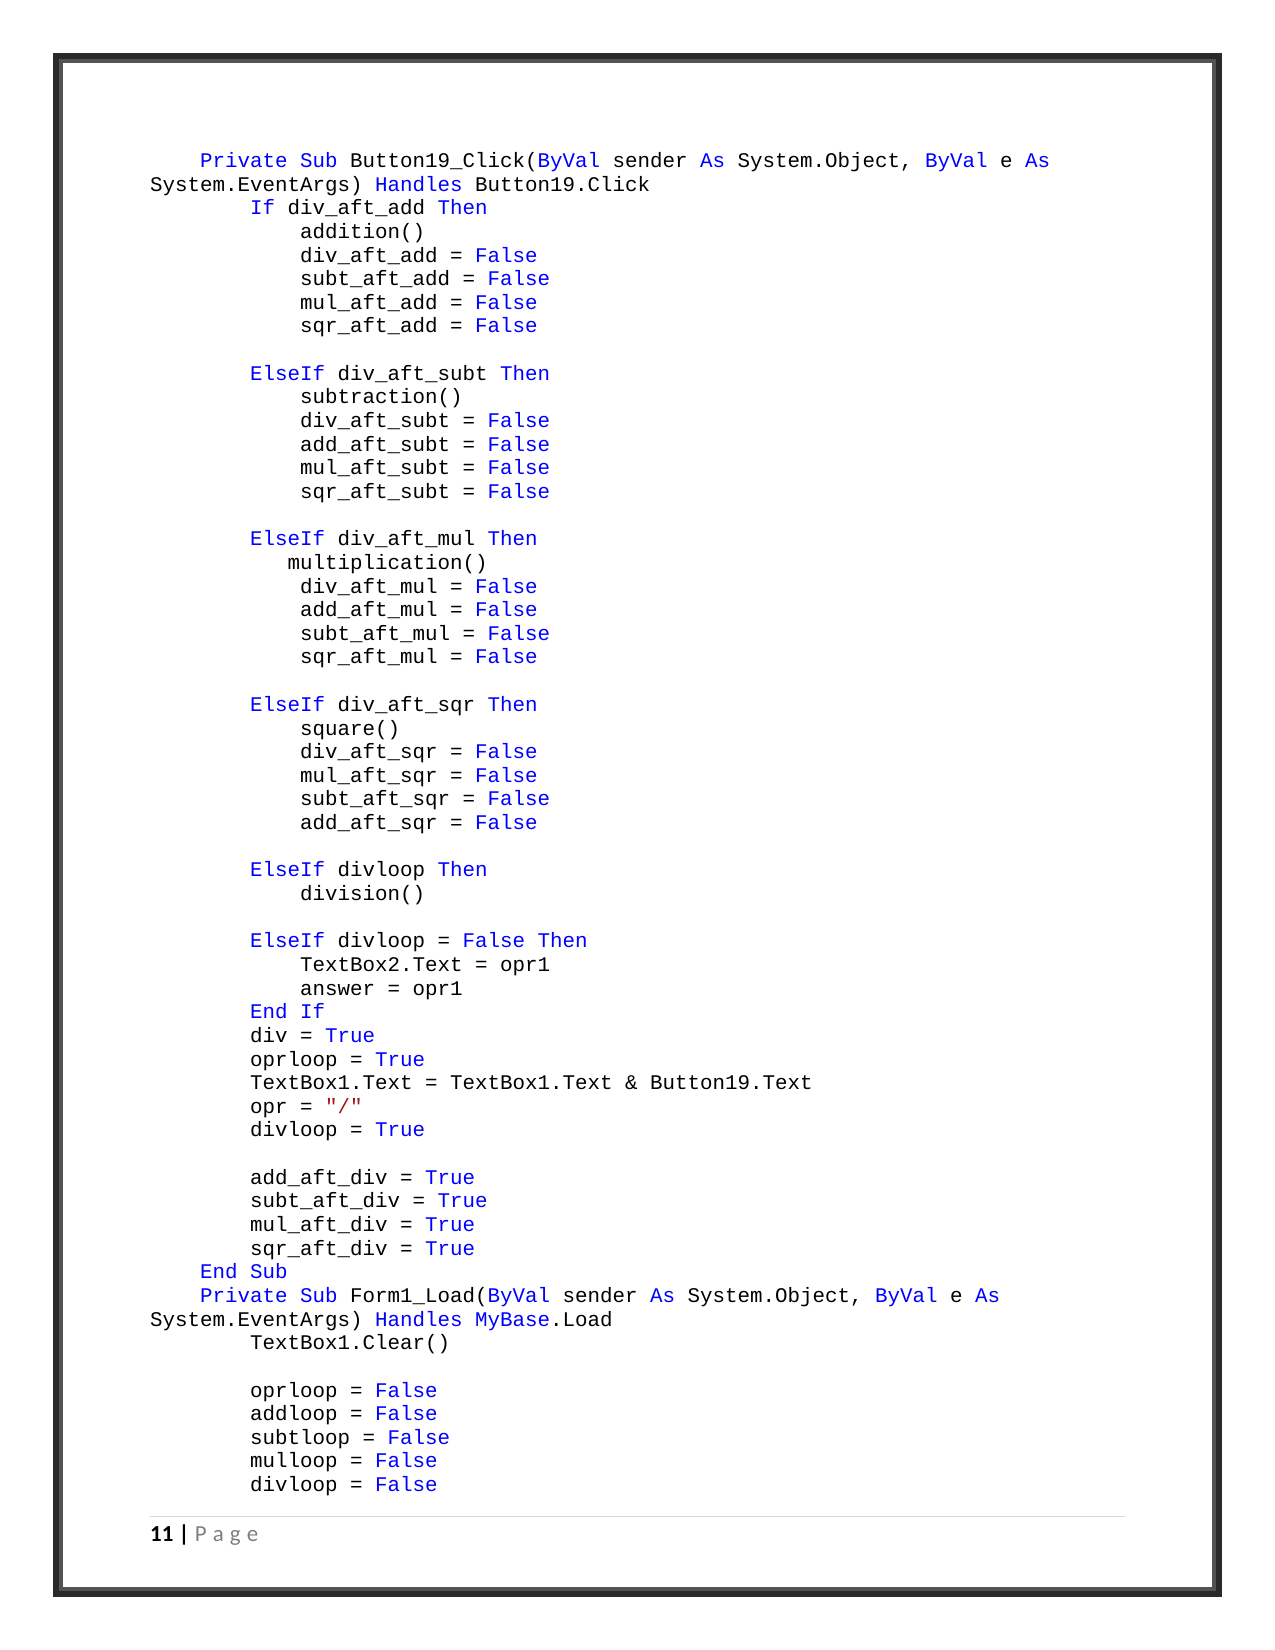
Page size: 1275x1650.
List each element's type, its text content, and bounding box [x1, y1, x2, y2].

text division() [150, 883, 1125, 907]
text subtloop = False [150, 1427, 1125, 1451]
text mul_aft_add = False [150, 292, 1125, 316]
text mul_aft_subt = False [150, 457, 1125, 481]
text mulloop = False [150, 1451, 1125, 1474]
text subt_aft_div = True [150, 1190, 1125, 1214]
text addition() [150, 221, 1125, 244]
text ElseIf div_aft_mul Then [150, 528, 1125, 552]
text Private Sub Form1_Load(ByVal sender As System.Object, ByVal e As System.EventArgs) Handles MyBase.Load [150, 1285, 1125, 1332]
text subt_aft_add = False [150, 268, 1125, 292]
text oprloop = True [150, 1048, 1125, 1072]
text ElseIf div_aft_subt Then [150, 363, 1125, 386]
text TextBox1.Clear() [150, 1332, 1125, 1356]
text multiplication() [150, 552, 1125, 576]
text div_aft_mul = False [150, 576, 1125, 599]
text div_aft_subt = False [150, 410, 1125, 434]
text divloop = True [150, 1119, 1125, 1143]
text div = True [150, 1025, 1125, 1048]
text TextBox2.Text = opr1 [150, 954, 1125, 978]
text div_aft_add = False [150, 244, 1125, 268]
text TextBox1.Text = TextBox1.Text & Button19.Text [150, 1072, 1125, 1096]
text addloop = False [150, 1403, 1125, 1427]
text sqr_aft_subt = False [150, 481, 1125, 505]
text sqr_aft_div = True [150, 1238, 1125, 1261]
text If div_aft_add Then [150, 197, 1125, 221]
text mul_aft_sqr = False [150, 765, 1125, 788]
text Private Sub Button19_Click(ByVal sender As System.Object, ByVal e As System.EventArgs) Handles Button19.Click [150, 150, 1125, 197]
text subtraction() [150, 386, 1125, 410]
text add_aft_mul = False [150, 599, 1125, 623]
text add_aft_sqr = False [150, 812, 1125, 836]
text ElseIf divloop = False Then [150, 930, 1125, 954]
text square() [150, 717, 1125, 741]
text div_aft_sqr = False [150, 741, 1125, 765]
text divloop = False [150, 1474, 1125, 1498]
text ElseIf div_aft_sqr Then [150, 694, 1125, 717]
text oprloop = False [150, 1379, 1125, 1403]
text sqr_aft_mul = False [150, 647, 1125, 670]
text answer = opr1 [150, 978, 1125, 1001]
text End Sub [150, 1261, 1125, 1285]
text add_aft_subt = False [150, 434, 1125, 457]
text End If [150, 1001, 1125, 1025]
text mul_aft_div = True [150, 1214, 1125, 1238]
text subt_aft_sqr = False [150, 788, 1125, 812]
text ElseIf divloop Then [150, 859, 1125, 883]
text opr = "/" [150, 1096, 1125, 1119]
text sqr_aft_add = False [150, 316, 1125, 339]
text add_aft_div = True [150, 1167, 1125, 1190]
text subt_aft_mul = False [150, 623, 1125, 647]
